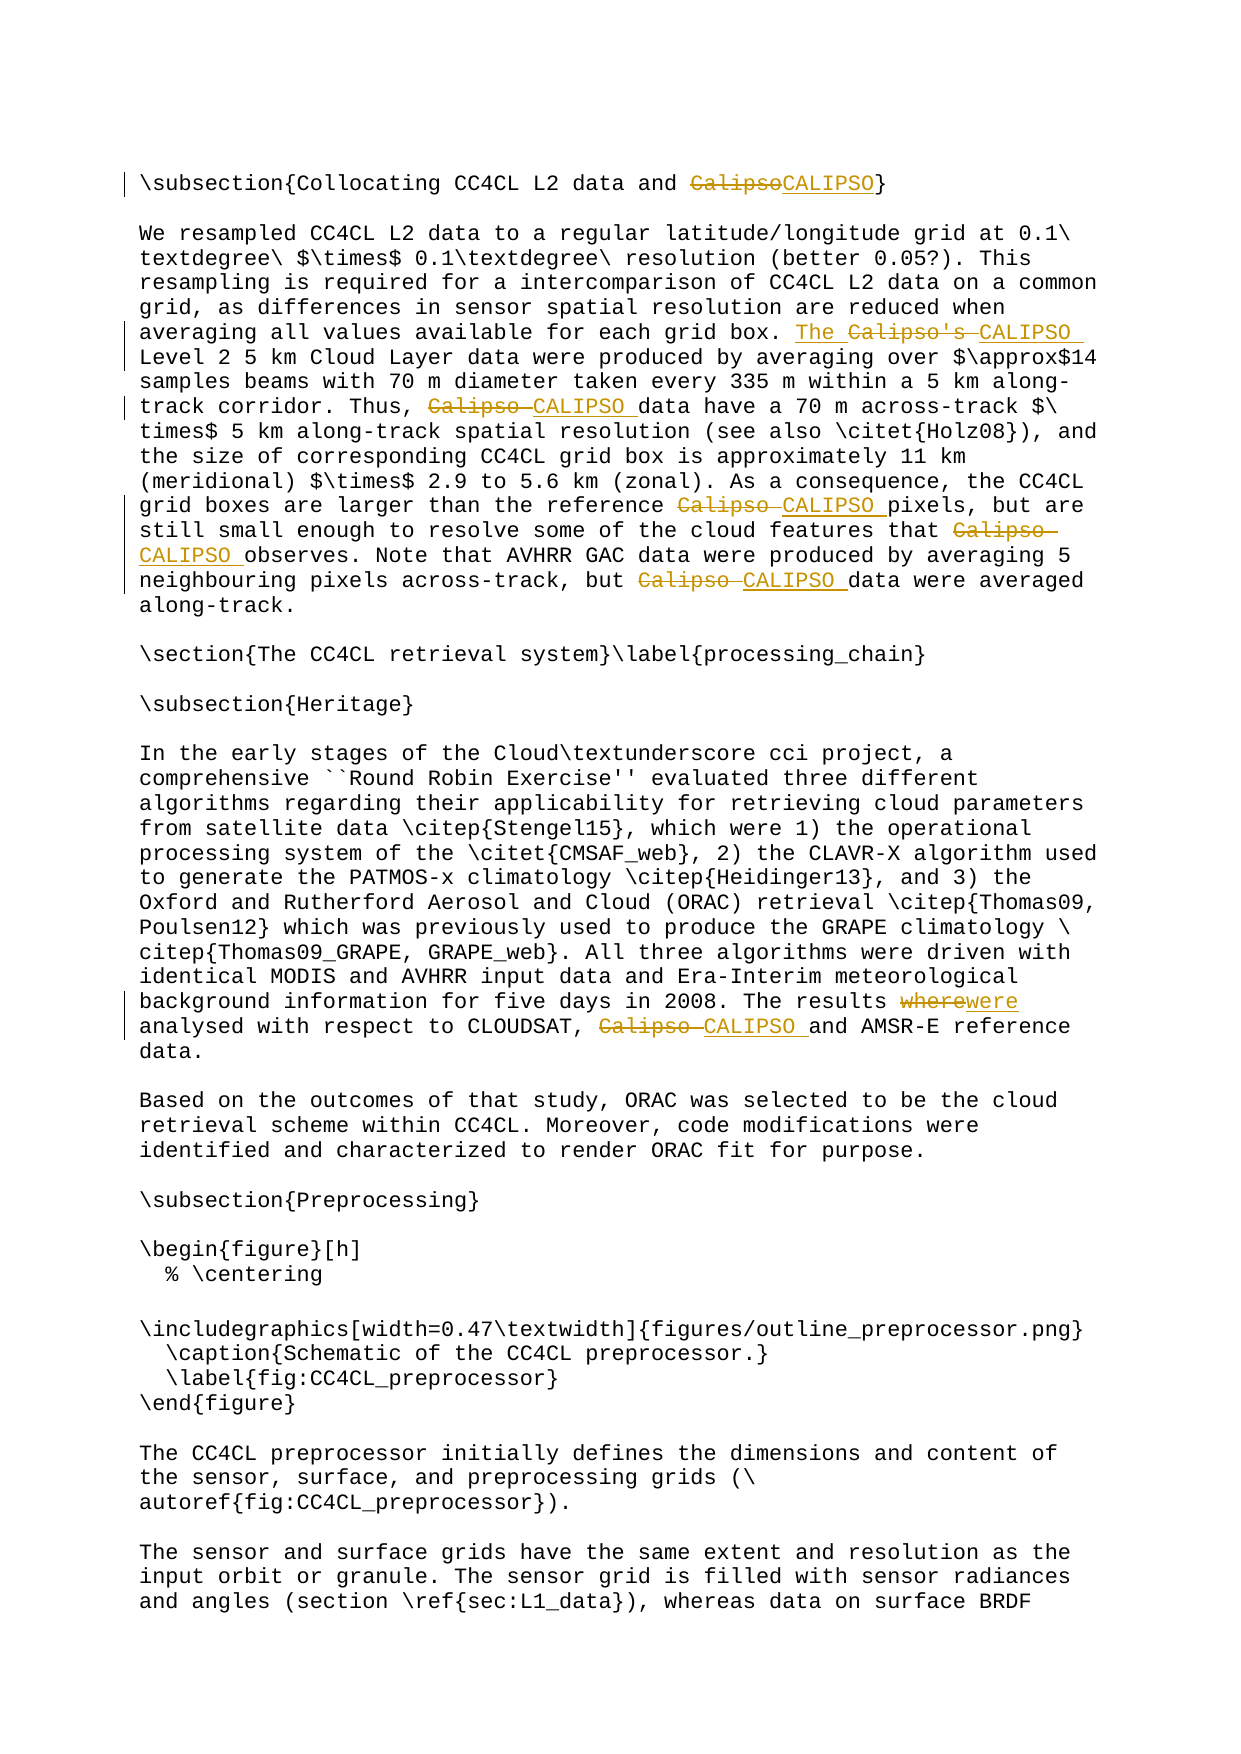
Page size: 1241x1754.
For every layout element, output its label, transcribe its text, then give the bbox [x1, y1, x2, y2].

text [139, 1541, 1101, 1615]
text % \centering [139, 1263, 1101, 1288]
text \begin{figure}[h] [139, 1238, 1101, 1263]
text \label{fig:CC4CL_preprocessor} [139, 1367, 1101, 1392]
text \includegraphics[width=0.47\textwidth]{figures/outline_preprocessor.png} [139, 1288, 1101, 1343]
text \subsection{Preprocessing} [139, 1189, 1101, 1214]
text \caption{Schematic of the CC4CL preprocessor.} [139, 1343, 1101, 1367]
text The CC4CL preprocessor initially defines the dimensions and content of the sensor, surface, and preprocessing grids (\autoref{fig:CC4CL_preprocessor}). [139, 1442, 1101, 1516]
text Based on the outcomes of that study, ORAC was selected to be the cloud retrieval scheme within CC4CL. Moreover, code modifications were identified and characterized to render ORAC fit for purpose. [139, 1090, 1101, 1164]
text \section{The CC4CL retrieval system}\label{processing_chain} [139, 643, 1101, 668]
text We resampled CC4CL L2 data to a regular latitude/longitude grid at 0.1\textdegree\ $\times$ 0.1\textdegree\ resolution (better 0.05?). This resampling is required for a intercomparison of CC4CL L2 data on a common grid, as differences in sensor spatial resolution are reduced when averaging all values available for each grid box. Level 2 5 km Cloud Layer data were produced by averaging over $\approx$14 samples beams with 70 m diameter taken every 335 m within a 5 km along-track corridor. Thus, data have a 70 m across-track $\times$ 5 km along-track spatial resolution (see also \citet{Holz08}), and the size of corresponding CC4CL grid box is approximately 11 km (meridional) $\times$ 2.9 to 5.6 km (zonal). As a consequence, the CC4CL grid boxes are larger than the reference pixels, but are still small enough to resolve some of the cloud features that observes. Note that AVHRR GAC data were produced by averaging 5 neighbouring pixels across-track, but data were averaged along-track. [139, 222, 1101, 619]
text \end{figure} [139, 1392, 1101, 1417]
text \subsection{Collocating CC4CL L2 data and } [139, 172, 1101, 197]
text In the early stages of the Cloud\textunderscore cci project, a comprehensive ``Round Robin Exercise'' evaluated three different algorithms regarding their applicability for retrieving cloud parameters from satellite data \citep{Stengel15}, which were 1) the operational processing system of the \citet{CMSAF_web}, 2) the CLAVR-X algorithm used to generate the PATMOS-x climatology \citep{Heidinger13}, and 3) the Oxford and Rutherford Aerosol and Cloud (ORAC) retrieval \citep{Thomas09, Poulsen12} which was previously used to produce the GRAPE climatology \citep{Thomas09_GRAPE, GRAPE_web}. All three algorithms were driven with identical MODIS and AVHRR input data and Era-Interim meteorological background information for five days in 2008. The results analysed with respect to CLOUDSAT, and AMSR-E reference data. [139, 743, 1101, 1065]
text \subsection{Heritage} [139, 693, 1101, 718]
